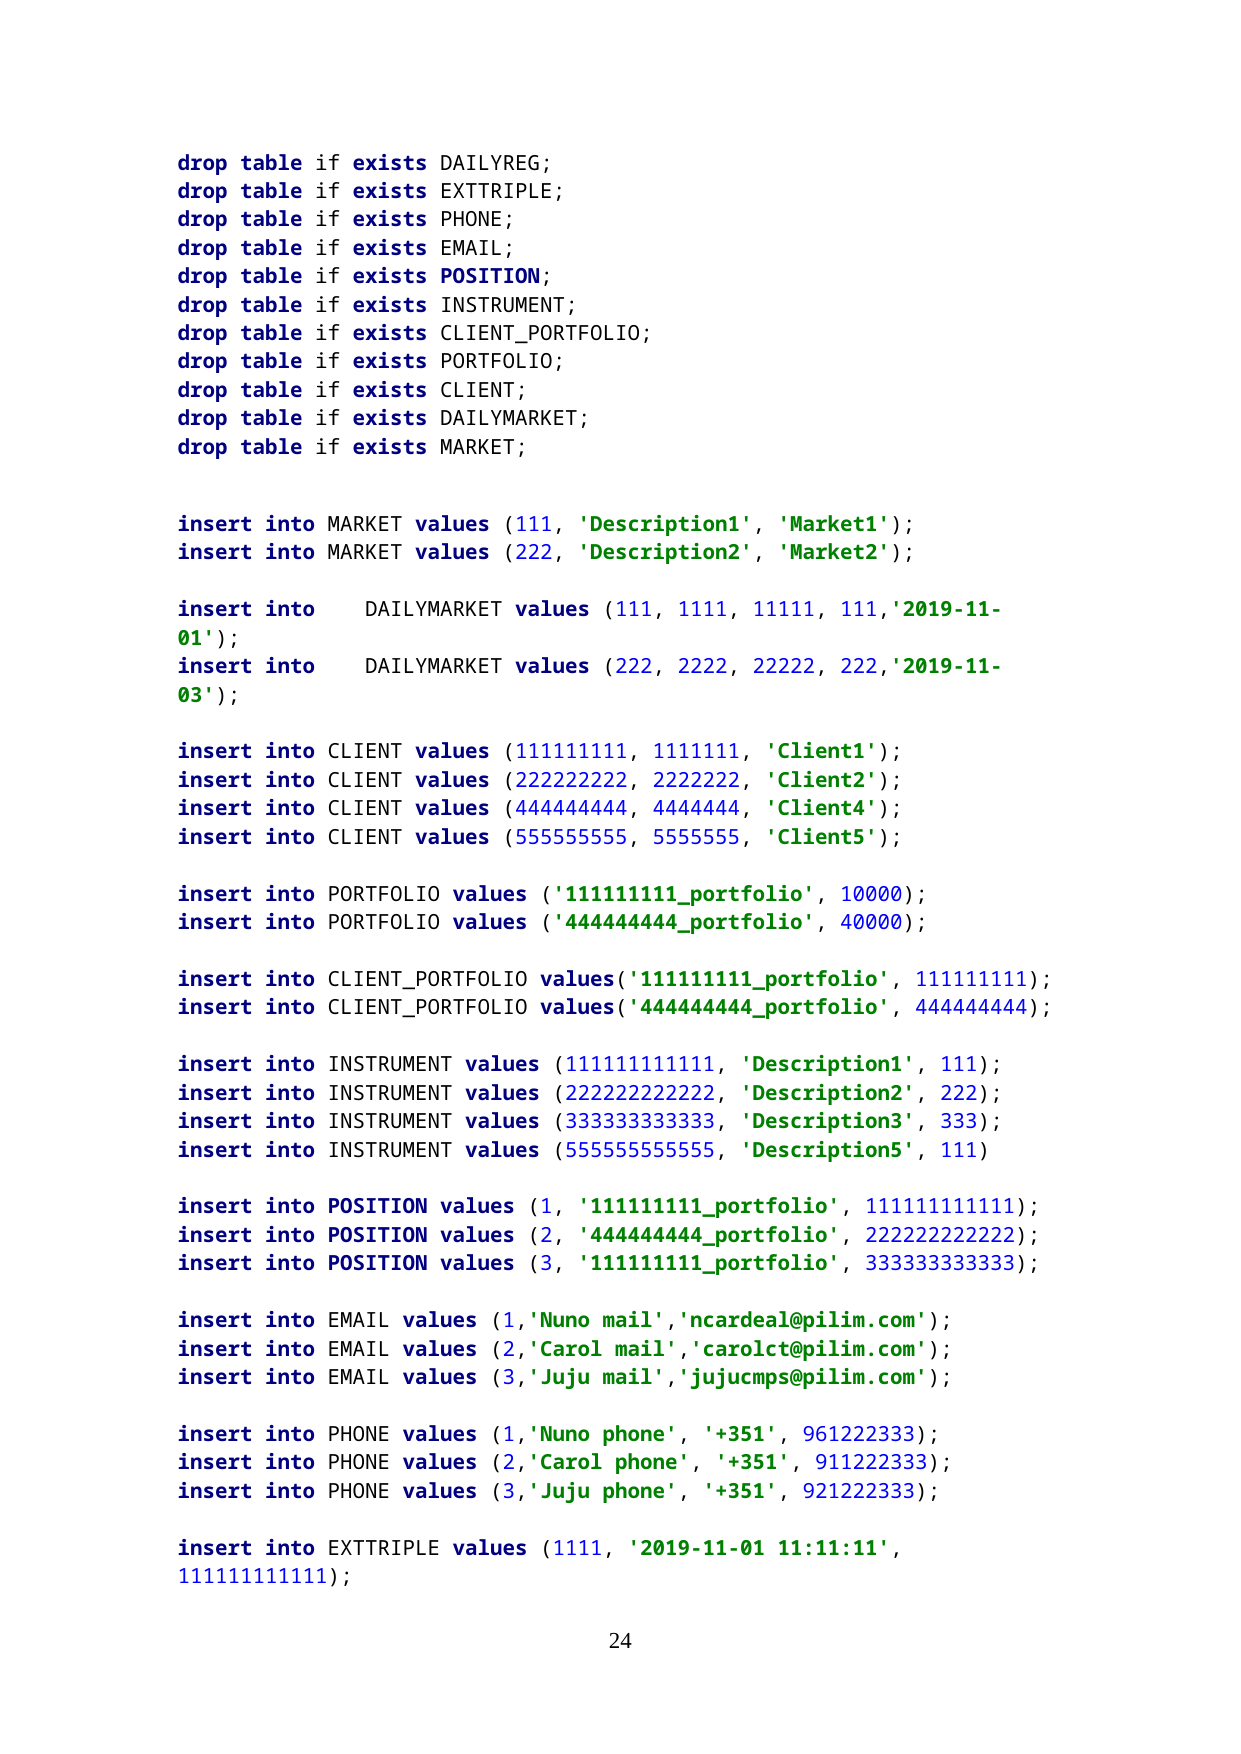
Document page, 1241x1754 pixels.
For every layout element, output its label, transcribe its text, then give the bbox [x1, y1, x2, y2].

text drop table if exists DAILYREG; drop table if exists EXTTRIPLE; drop table if exists PHONE; drop table if exists EMAIL; drop table if exists POSITION; drop table if exists INSTRUMENT; drop table if exists CLIENT_PORTFOLIO; drop table if exists PORTFOLIO; drop table if exists CLIENT; drop table if exists DAILYMARKET; drop table if exists MARKET; [177, 148, 1063, 484]
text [177, 509, 1063, 1590]
